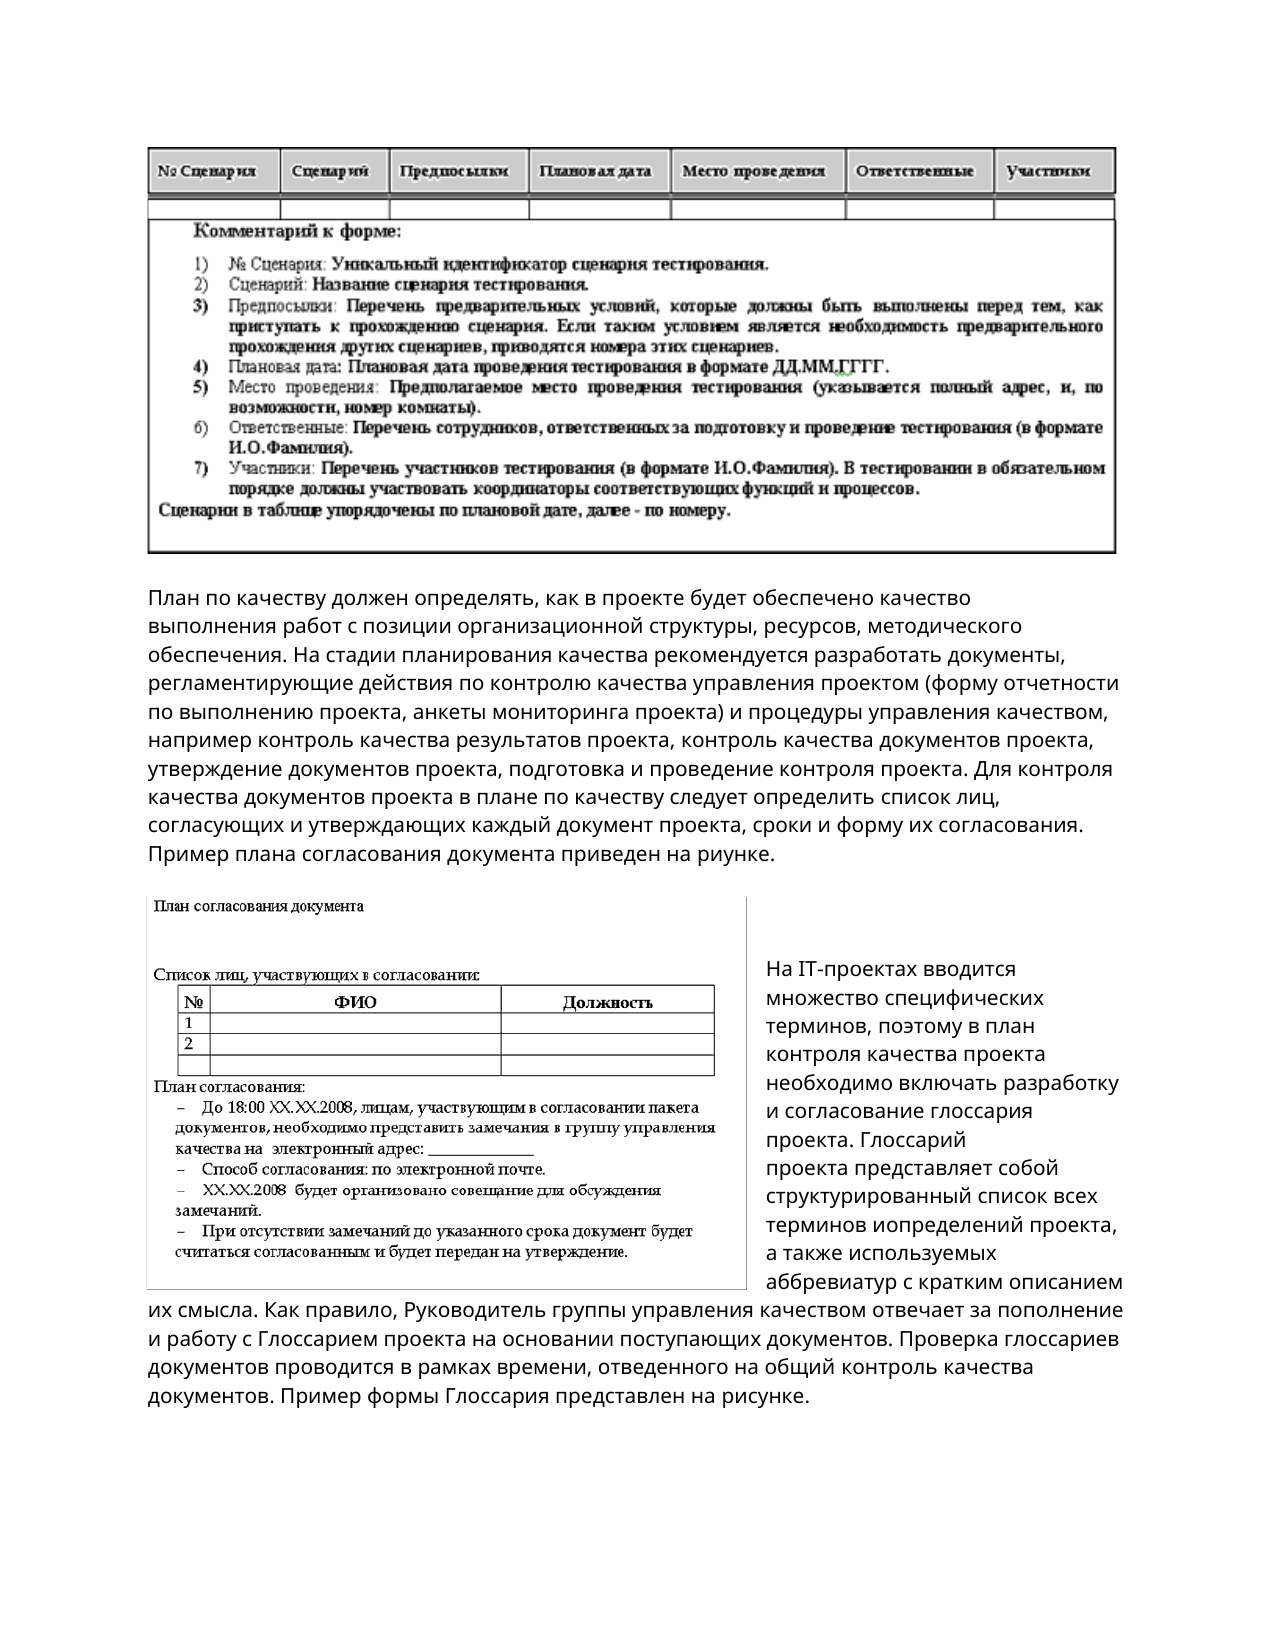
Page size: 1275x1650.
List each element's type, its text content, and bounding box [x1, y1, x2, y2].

picture [147, 147, 1117, 554]
text План по качеству должен определять, как в проекте будет обеспечено качество выполнения работ с позиции организационной структуры, ресурсов, методического обеспечения. На стадии планирования качества рекомендуется разработать документы, регламентирующие действия по контролю качества управления проектом (форму отчетности по выполнению проекта, анкеты мониторинга проекта) и процедуры управления качеством, например контроль качества результатов проекта, контроль качества документов проекта, утверждение документов проекта, подготовка и проведение контроля проекта. Для контроля качества документов проекта в плане по качеству следует определить список лиц, согласующих и утверждающих каждый документ проекта, сроки и форму их согласования. Пример плана согласования документа приведен на риунке. [775, 583, 1127, 867]
picture [146, 897, 747, 1290]
